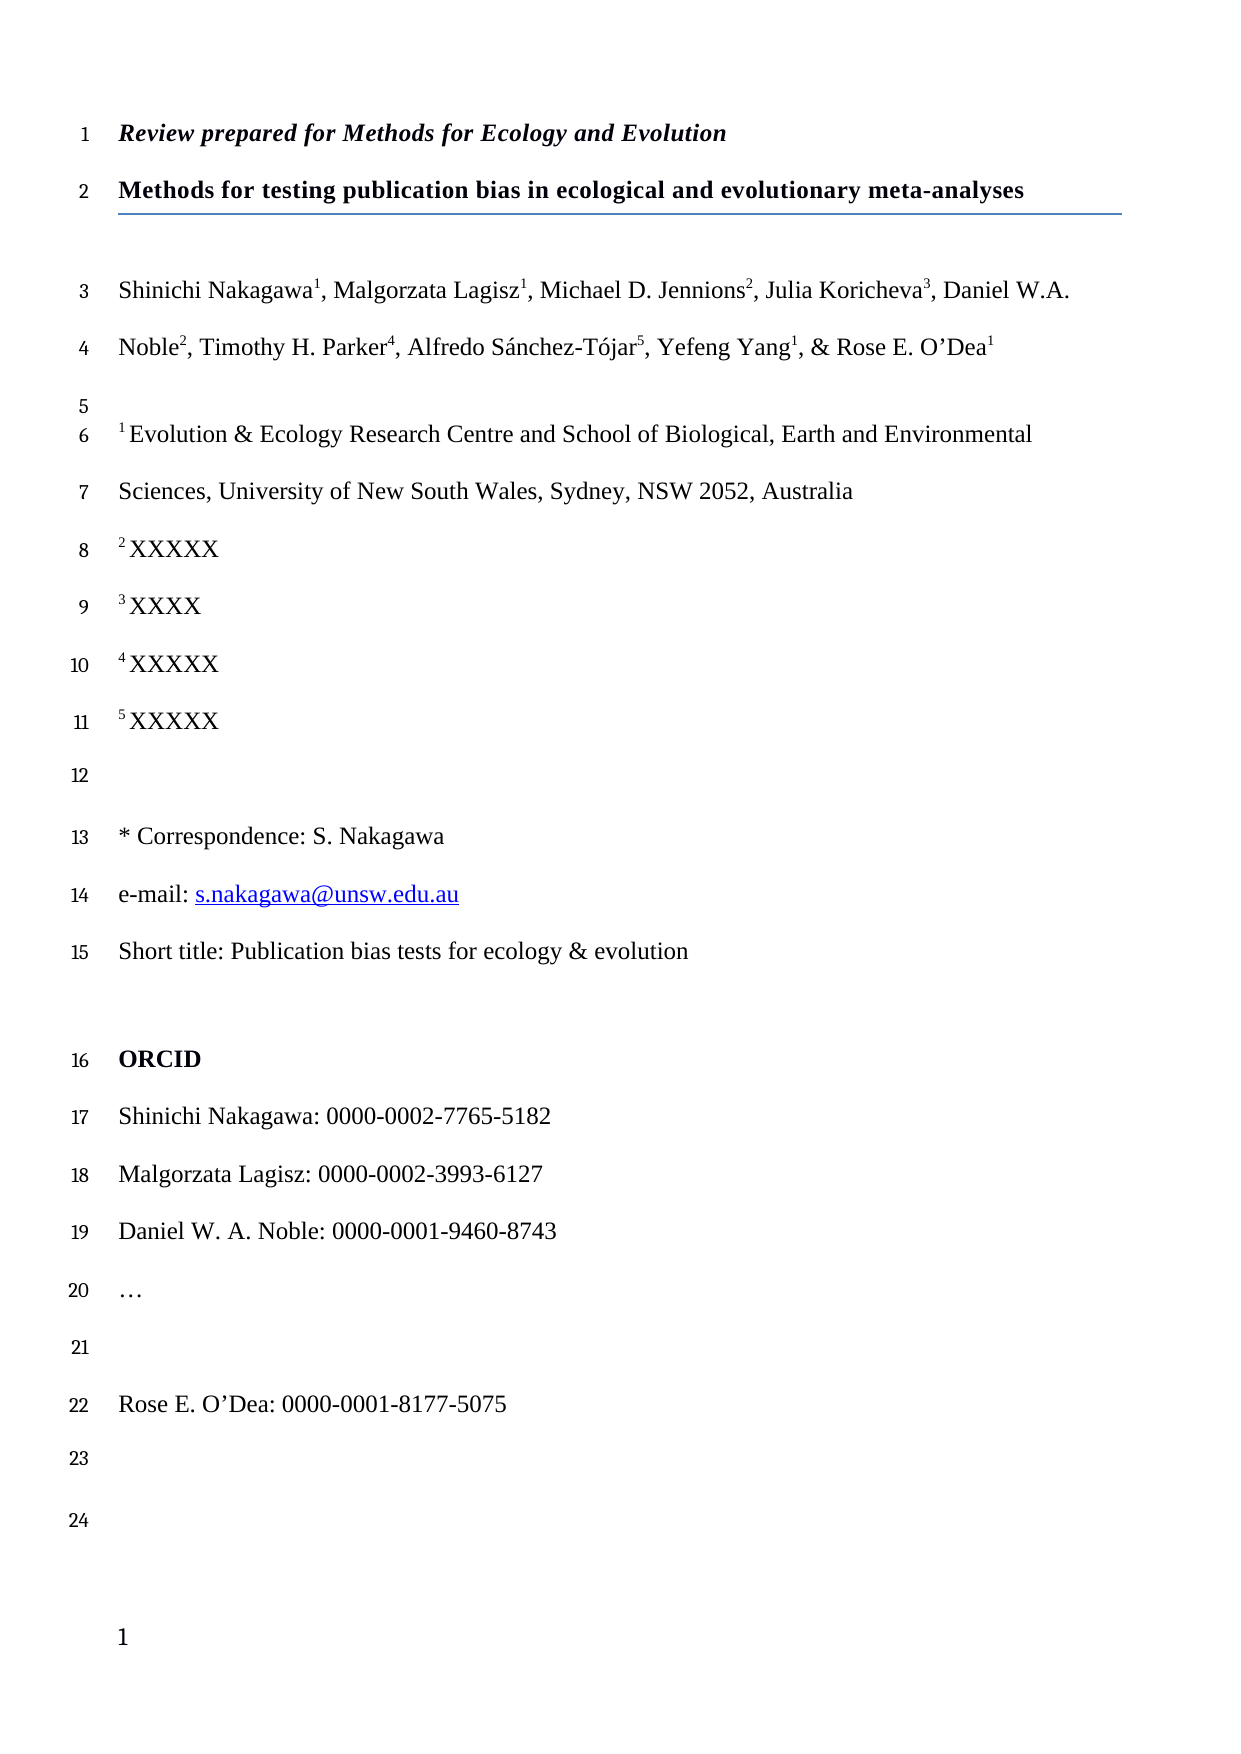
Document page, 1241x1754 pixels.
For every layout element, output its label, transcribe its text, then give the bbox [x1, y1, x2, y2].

text 2 XXXXX [118, 534, 1122, 562]
text 5 XXXXX [118, 706, 1122, 735]
text … [118, 1274, 1122, 1302]
text Malgorzata Lagisz: 0000-0002-3993-6127 [118, 1159, 1122, 1187]
text Daniel W. A. Noble: 0000-0001-9460-8743 [118, 1216, 1122, 1245]
text Rose E. O’Dea: 0000-0001-8177-5075 [118, 1389, 1122, 1417]
text 1 Evolution & Ecology Research Centre and School of Biological, Earth and Environmental Sciences, University of New South Wales, Sydney, NSW 2052, Australia [118, 419, 1122, 505]
title Methods for testing publication bias in ecological and evolutionary meta-analyses [118, 176, 1122, 213]
subtitle ORCID [118, 1044, 1122, 1072]
title Review prepared for Methods for Ecology and Evolution [118, 118, 1122, 147]
text 3 XXXX [118, 591, 1122, 620]
text 4 XXXXX [118, 649, 1122, 677]
text Shinichi Nakagawa1, Malgorzata Lagisz1, Michael D. Jennions2, Julia Koricheva3, Daniel W.A. Noble2, Timothy H. Parker4, Alfredo Sánchez-Tójar5, Yefeng Yang1, & Rose E. O’Dea1 [118, 275, 1122, 361]
text * Correspondence: S. Nakagawa [118, 821, 1122, 850]
text e-mail: s.nakagawa@unsw.edu.au [118, 879, 1122, 907]
text Short title: Publication bias tests for ecology & evolution [118, 936, 1122, 965]
text Shinichi Nakagawa: 0000-0002-7765-5182 [118, 1101, 1122, 1130]
